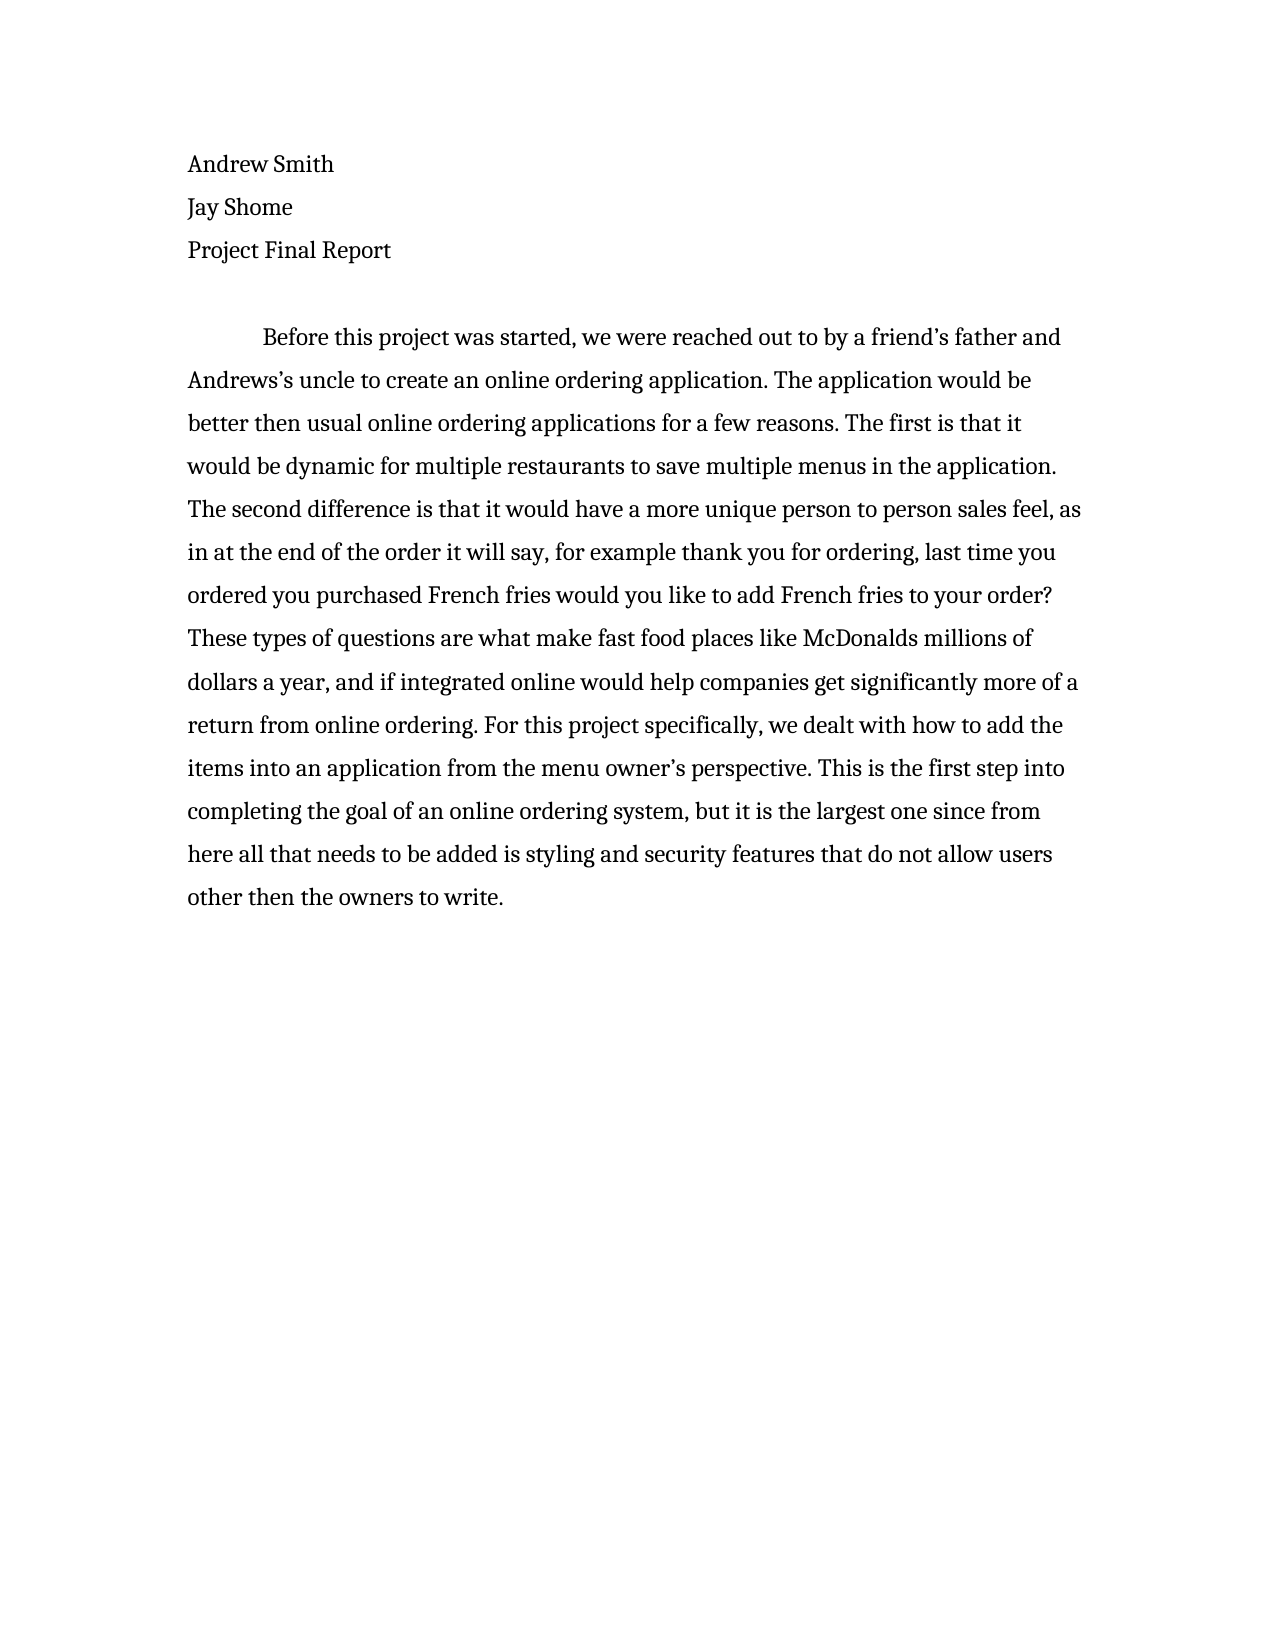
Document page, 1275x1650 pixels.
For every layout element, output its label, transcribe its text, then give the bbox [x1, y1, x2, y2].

text Jay Shome [187, 193, 1087, 222]
text Andrew Smith [187, 150, 1087, 179]
text Project Final Report [187, 236, 1087, 265]
text Before this project was started, we were reached out to by a friend’s father and Andrews’s uncle to create an online ordering application. The application would be better then usual online ordering applications for a few reasons. The first is that it would be dynamic for multiple restaurants to save multiple menus in the application. The second difference is that it would have a more unique person to person sales feel, as in at the end of the order it will say, for example thank you for ordering, last time you ordered you purchased French fries would you like to add French fries to your order? These types of questions are what make fast food places like McDonalds millions of dollars a year, and if integrated online would help companies get significantly more of a return from online ordering. For this project specifically, we dealt with how to add the items into an application from the menu owner’s perspective. This is the first step into completing the goal of an online ordering system, but it is the largest one since from here all that needs to be added is styling and security features that do not allow users other then the owners to write. [187, 322, 1087, 912]
